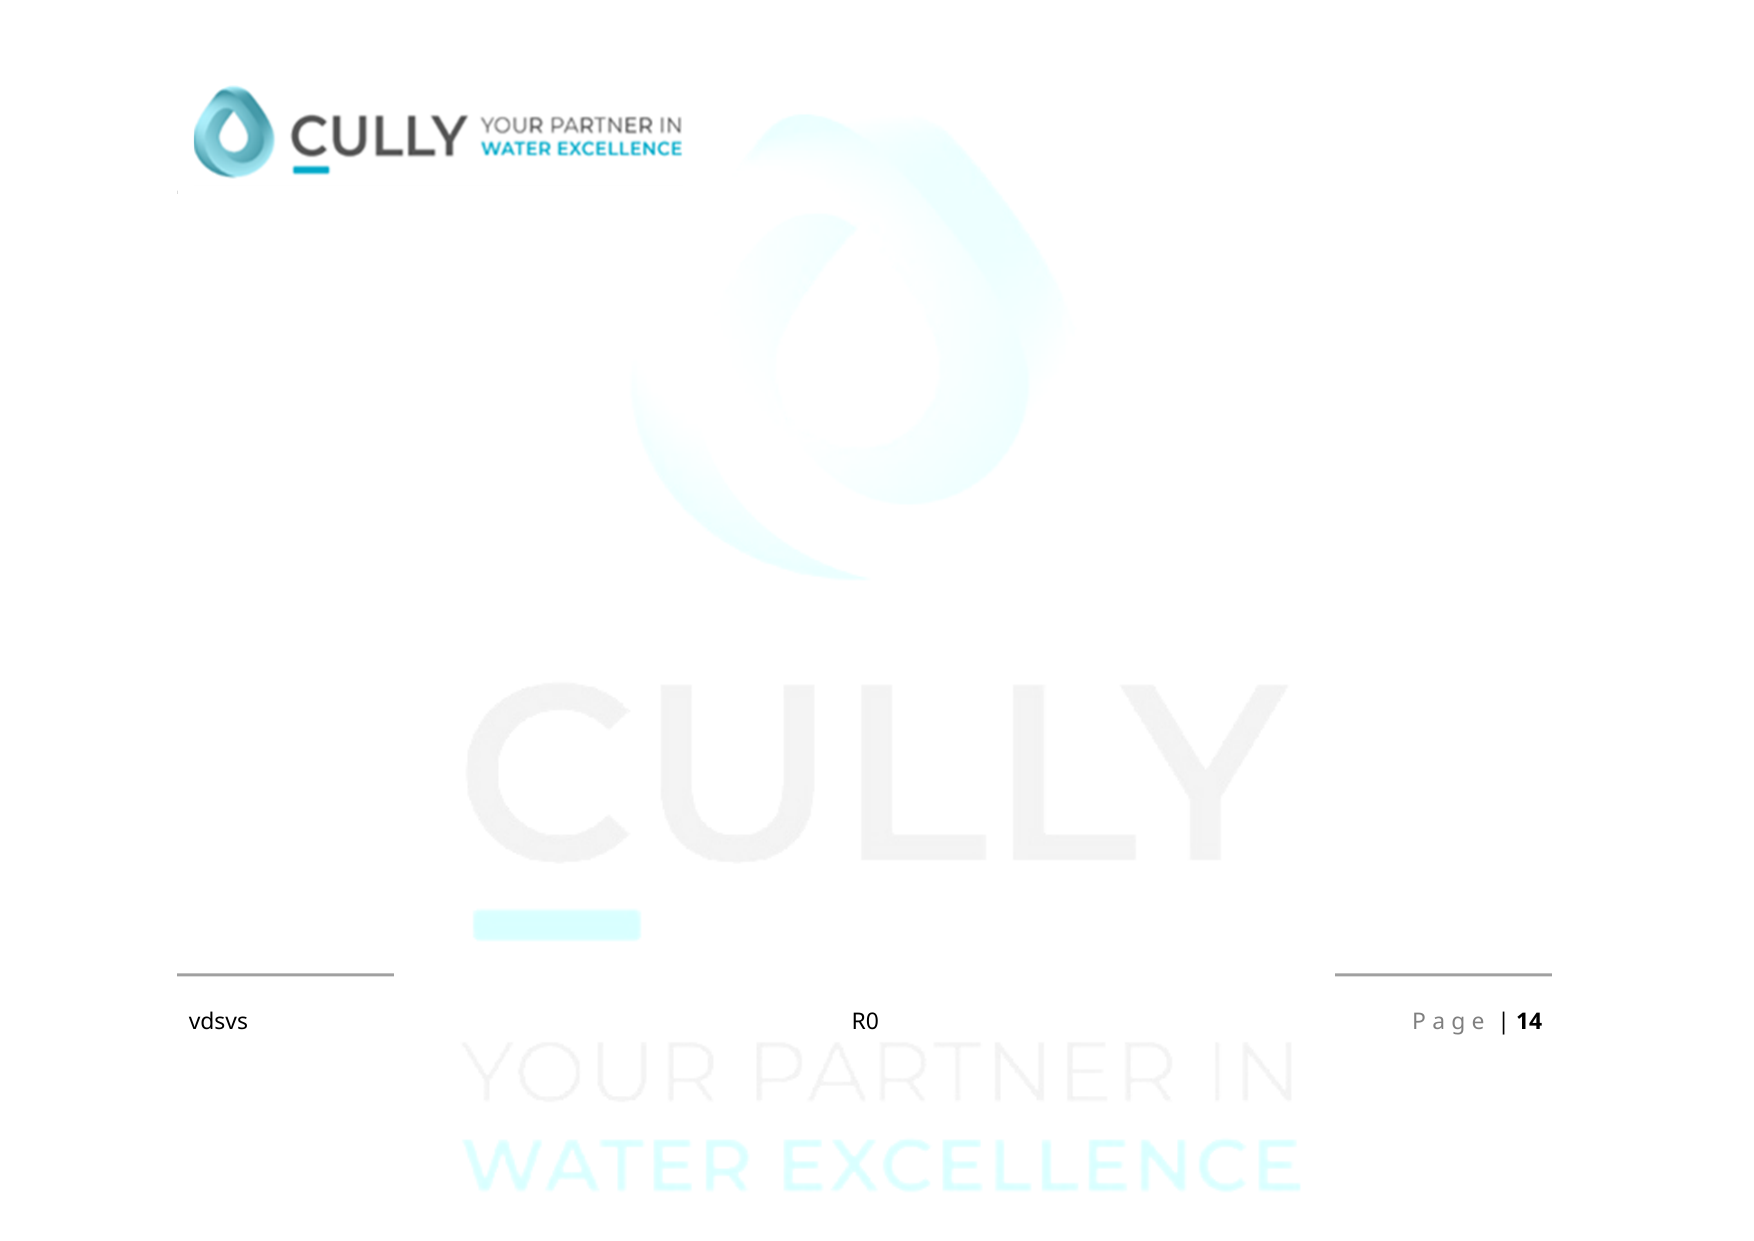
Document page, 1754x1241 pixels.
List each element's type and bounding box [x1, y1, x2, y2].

picture [192, 85, 683, 185]
